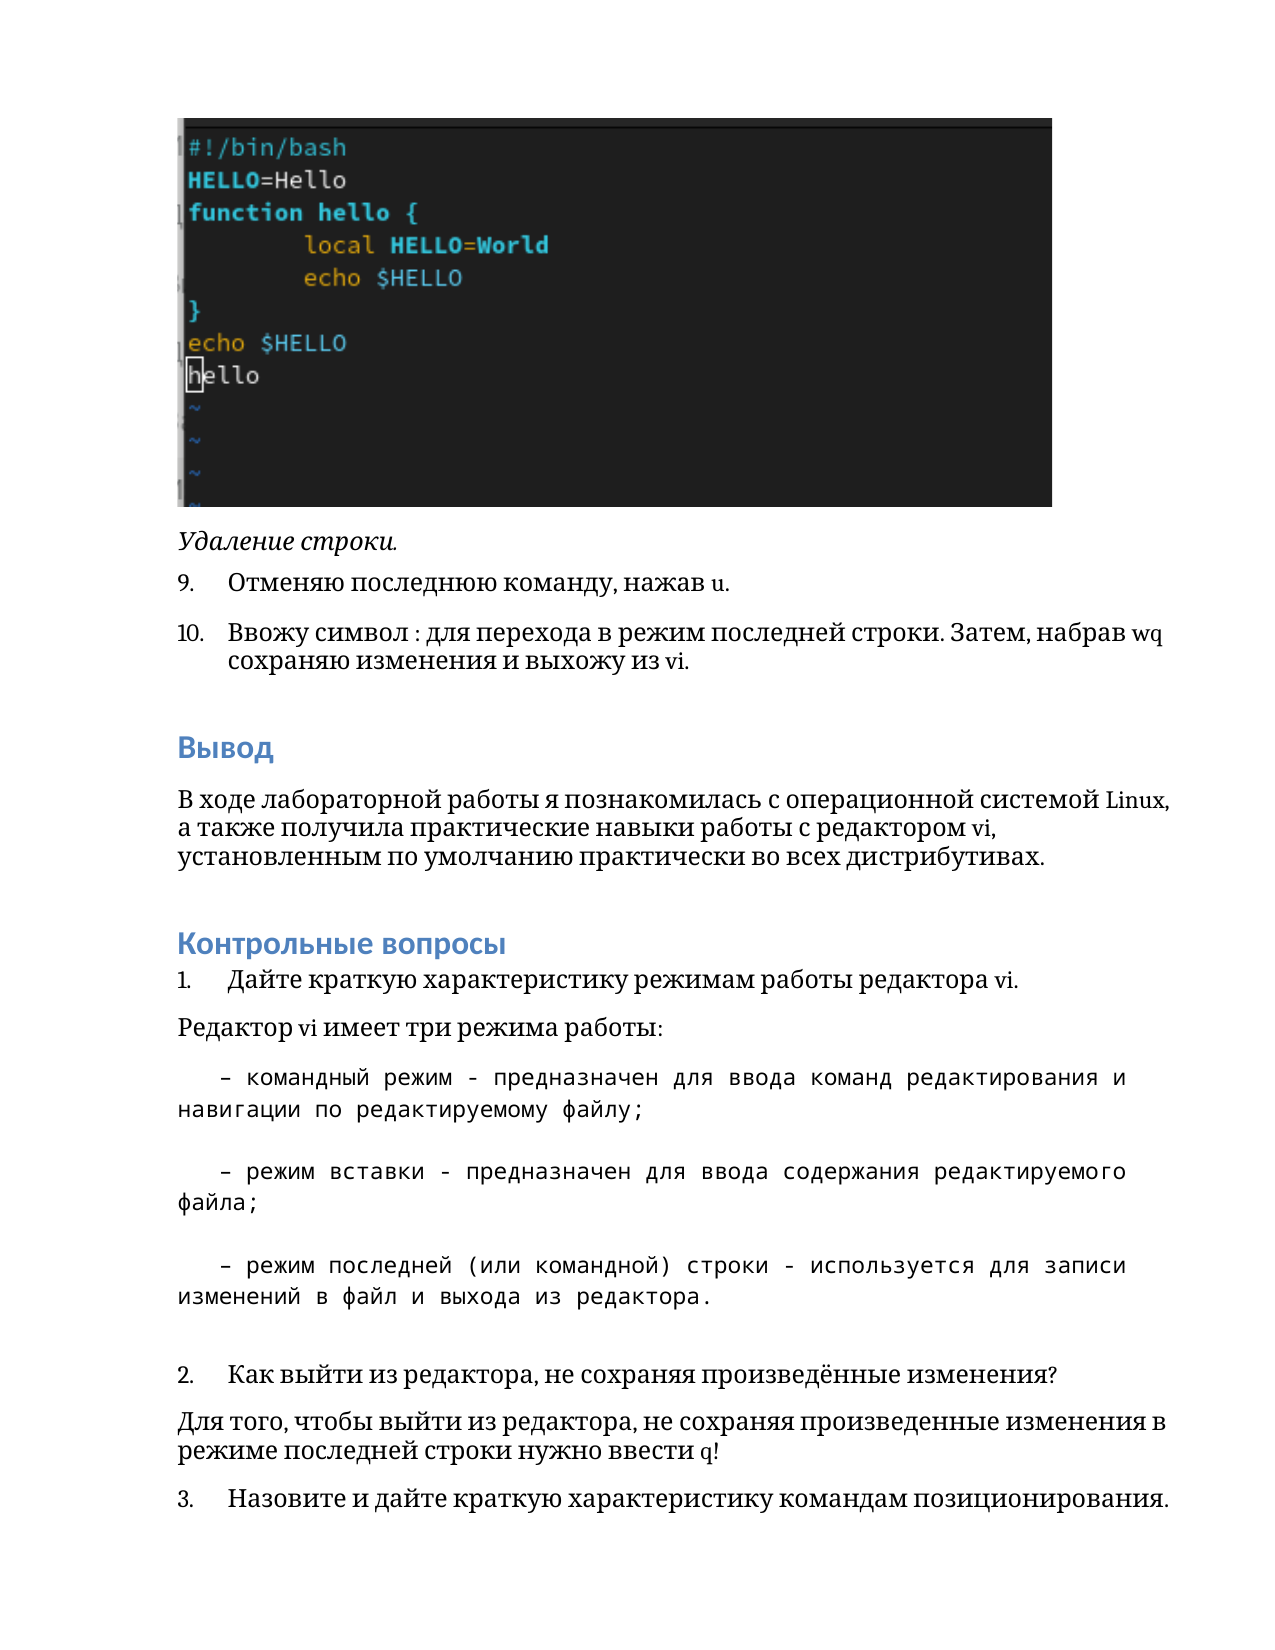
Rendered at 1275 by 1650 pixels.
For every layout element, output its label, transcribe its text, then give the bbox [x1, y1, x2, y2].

list Как выйти из редактора, не сохраняя произведённые изменения? [177, 1361, 1186, 1389]
text – командный режим - предназначен для ввода команд редактирования и навигации по редактируемому файлу; – режим вставки - предназначен для ввода содержания редактируемого файла; – режим последней (или командной) строки - используется для записи изменений в файл и выхода из редактора. [177, 1061, 1186, 1340]
text Для того, чтобы выйти из редактора, не сохраняя произведенные изменения в режиме последней строки нужно ввести q! [177, 1408, 1186, 1466]
list Отменяю последнюю команду, нажав u. [177, 569, 1186, 598]
list Ввожу символ : для перехода в режим последней строки. Затем, набрав wq сохраняю изменения и выхожу из vi. [177, 618, 1186, 676]
subtitle Вывод [177, 726, 1186, 767]
subtitle Контрольные вопросы [177, 922, 1186, 962]
text Редактор vi имеет три режима работы: [177, 1014, 1186, 1042]
list Назовите и дайте краткую характеристику командам позиционирования. [177, 1484, 1186, 1513]
list Дайте краткую характеристику режимам работы редактора vi. [177, 966, 1186, 995]
picture [177, 118, 1053, 507]
text В ходе лабораторной работы я познакомилась с операционной системой Linux, а также получила практические навыки работы с редактором vi, установленным по умолчанию практически во всех дистрибутивах. [177, 786, 1186, 872]
text Удаление строки. [177, 528, 1186, 556]
